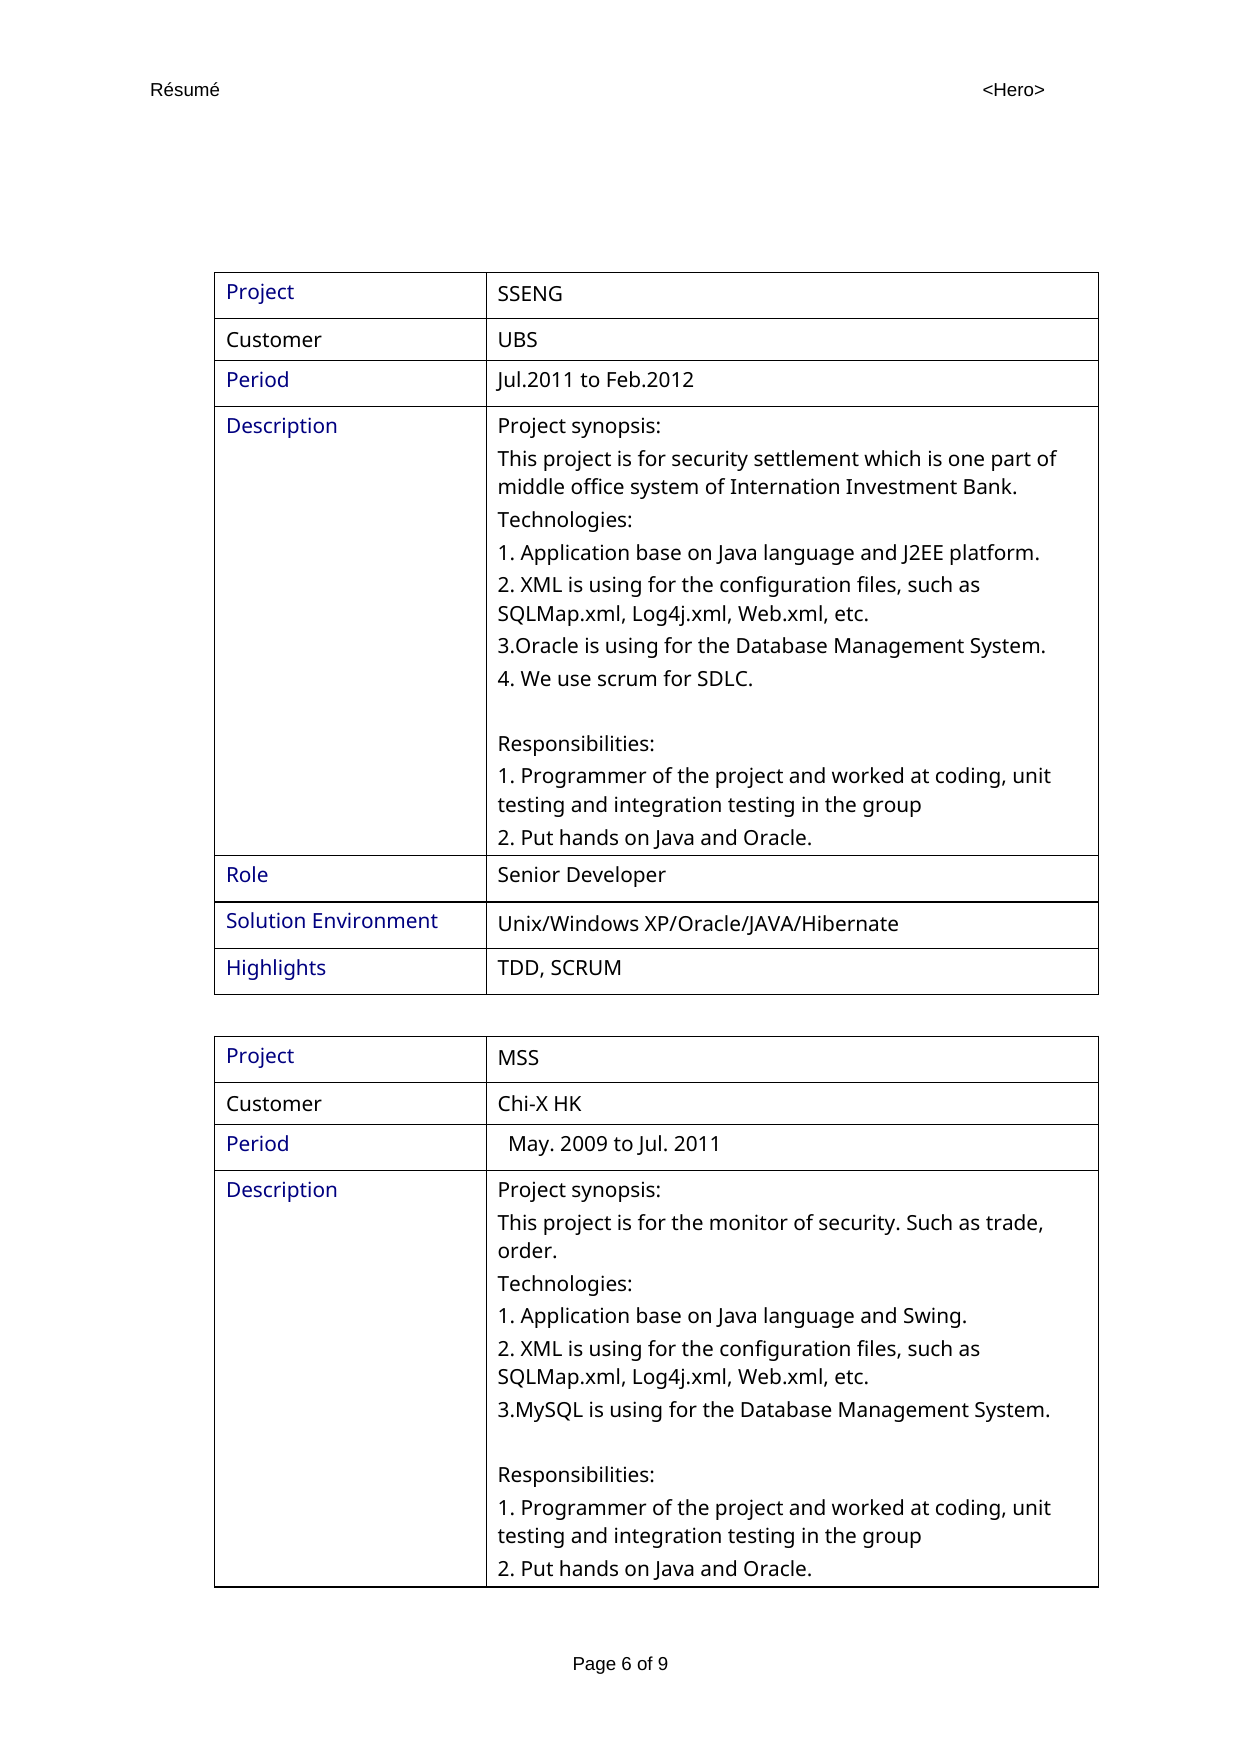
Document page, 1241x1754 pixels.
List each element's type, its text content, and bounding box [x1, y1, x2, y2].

table_cell Project synopsis: This project is for the monitor of security. Such as trade, order. Technologies: 1. Application base on Java language and Swing. 2. XML is using for the configuration files, such as SQLMap.xml, Log4j.xml, Web.xml, etc. 3.MySQL is using for the Database Management System. Responsibilities: 1. Programmer of the project and worked at coding, unit testing and integration testing in the group 2. Put hands on Java and Oracle. [487, 1171, 1098, 1586]
table_cell Description [215, 1171, 486, 1586]
table_cell Customer [215, 319, 486, 360]
table_cell Period [215, 361, 486, 406]
table_header MSS [487, 1037, 1098, 1082]
table_cell Description [215, 407, 486, 855]
table_cell Project synopsis: This project is for security settlement which is one part of middle office system of Internation Investment Bank. Technologies: 1. Application base on Java language and J2EE platform. 2. XML is using for the configuration files, such as SQLMap.xml, Log4j.xml, Web.xml, etc. 3.Oracle is using for the Database Management System. 4. We use scrum for SDLC. Responsibilities: 1. Programmer of the project and worked at coding, unit testing and integration testing in the group 2. Put hands on Java and Oracle. [487, 407, 1098, 855]
table_cell Unix/Windows XP/Oracle/JAVA/Hibernate [487, 903, 1098, 948]
table_cell Period [215, 1125, 486, 1170]
table_header SSENG [487, 273, 1098, 318]
table_header Project [215, 273, 486, 318]
table_cell Jul.2011 to Feb.2012 [487, 361, 1098, 406]
table_header Project [215, 1037, 486, 1082]
table_cell Chi-X HK [487, 1083, 1098, 1124]
table_cell UBS [487, 319, 1098, 360]
table_cell Solution Environment [215, 903, 486, 948]
table_cell Customer [215, 1083, 486, 1124]
table_cell Role [215, 856, 486, 901]
table_cell Senior Developer [487, 856, 1098, 901]
table_cell Highlights [215, 949, 486, 994]
table_cell TDD, SCRUM [487, 949, 1098, 994]
table_cell May. 2009 to Jul. 2011 [487, 1125, 1098, 1170]
